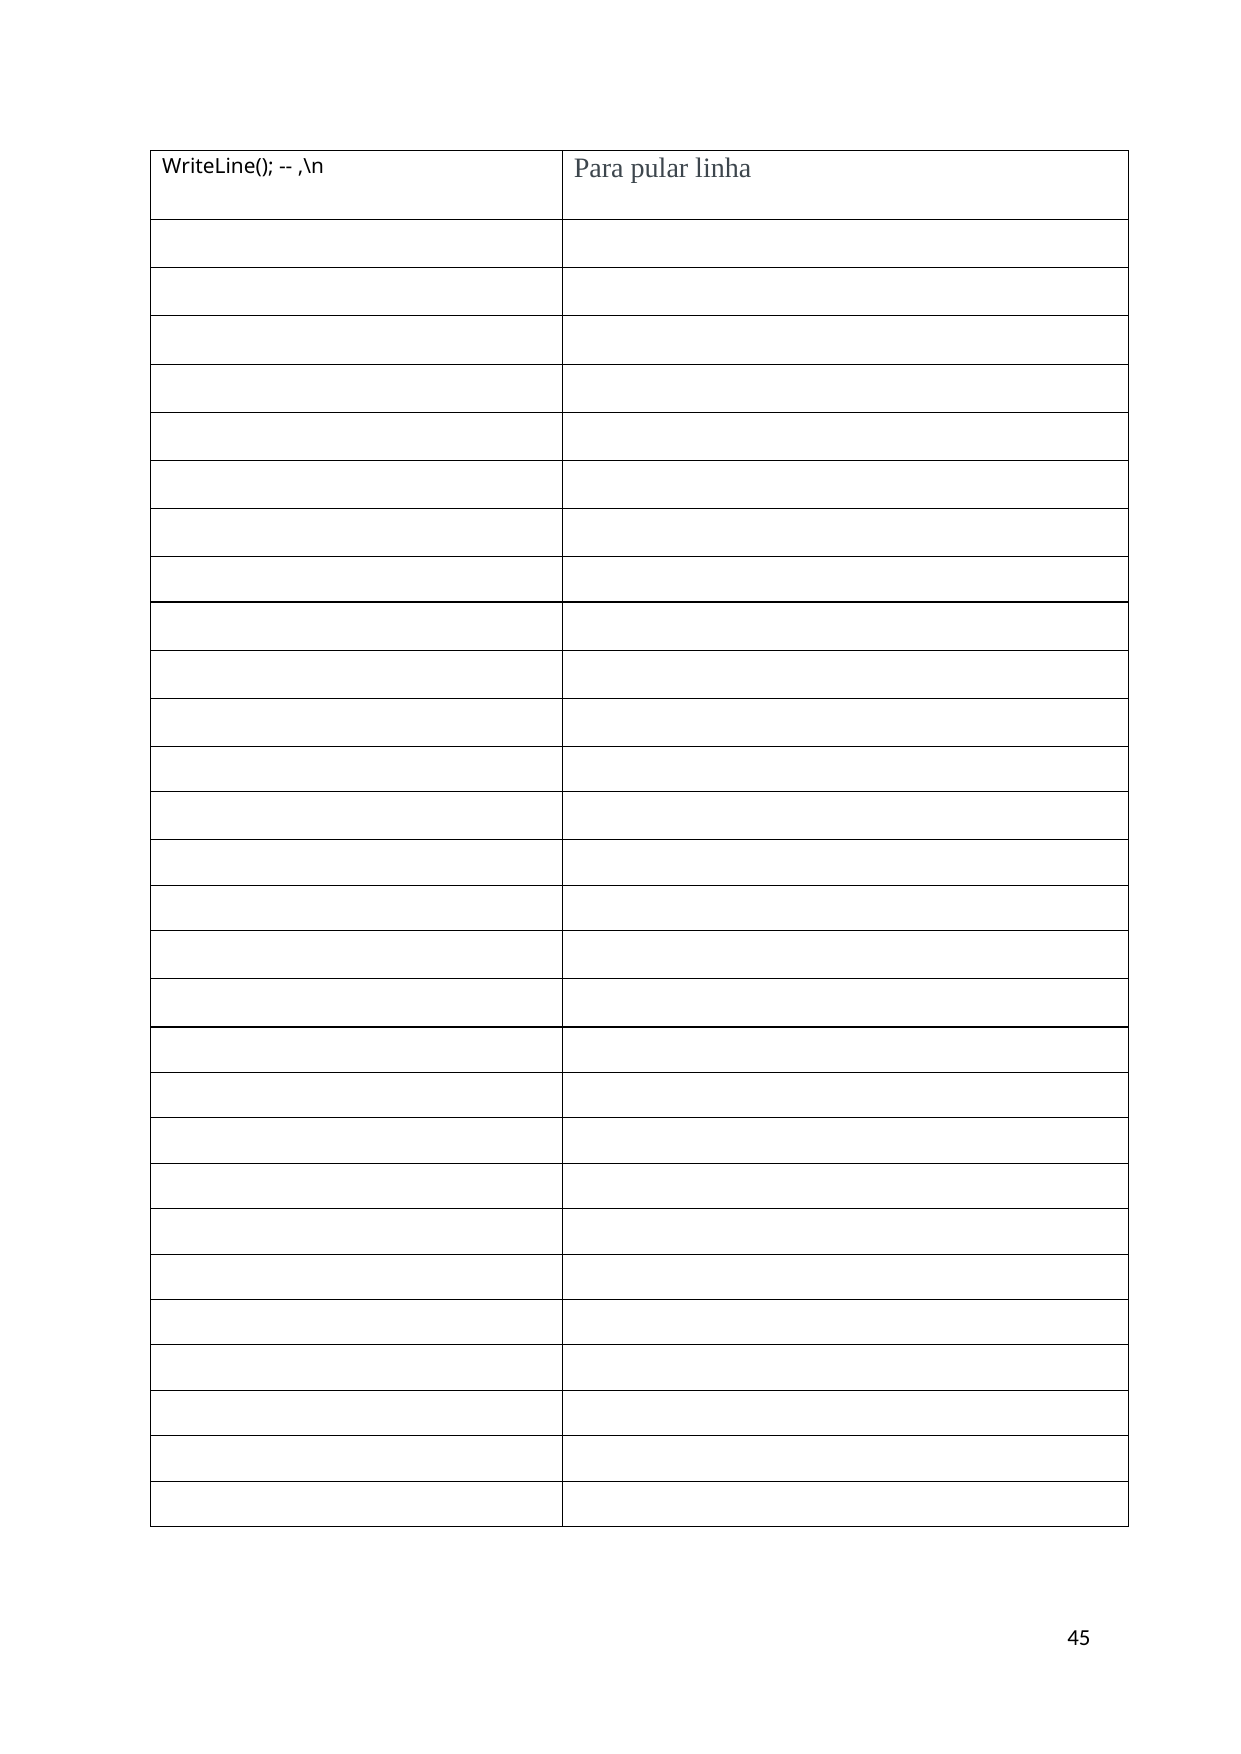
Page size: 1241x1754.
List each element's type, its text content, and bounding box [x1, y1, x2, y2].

table_cell [563, 1391, 1128, 1435]
table_cell [563, 1436, 1128, 1481]
table_cell [563, 1345, 1128, 1390]
table_cell [151, 461, 562, 508]
table_cell [151, 651, 562, 698]
table_cell [563, 840, 1128, 885]
table_cell [151, 1436, 562, 1481]
table_cell [151, 557, 562, 601]
table_cell WriteLine(); -- ,\n [151, 151, 562, 219]
table_cell [563, 1255, 1128, 1299]
table_cell [151, 1118, 562, 1163]
table_cell [563, 365, 1128, 412]
table_cell [563, 1300, 1128, 1344]
table_cell [151, 220, 562, 267]
table_cell [151, 1255, 562, 1299]
table_cell [563, 979, 1128, 1026]
table_cell [151, 413, 562, 460]
table_cell [563, 1209, 1128, 1253]
table_cell [563, 931, 1128, 978]
table_cell [563, 557, 1128, 601]
table_cell [151, 792, 562, 839]
table_cell [151, 886, 562, 930]
table_cell [151, 1391, 562, 1435]
table_cell [151, 979, 562, 1026]
table_cell [563, 316, 1128, 363]
table_cell [151, 1073, 562, 1117]
table_cell [151, 603, 562, 649]
table_cell [151, 840, 562, 885]
table_cell [563, 699, 1128, 746]
table_cell [151, 1482, 562, 1526]
table_cell [563, 1118, 1128, 1163]
table_cell [563, 651, 1128, 698]
table_cell [151, 931, 562, 978]
table_cell [563, 603, 1128, 649]
table_cell [151, 1209, 562, 1253]
table_cell [151, 268, 562, 315]
table_cell [151, 1345, 562, 1390]
table_cell [151, 1300, 562, 1344]
table_cell [563, 413, 1128, 460]
table_cell Para pular linha [563, 151, 1128, 219]
table_cell [563, 1482, 1128, 1526]
table_cell [563, 268, 1128, 315]
table_cell [151, 699, 562, 746]
table_cell [151, 747, 562, 791]
table_cell [563, 1164, 1128, 1208]
table_cell [563, 1073, 1128, 1117]
table_cell [151, 509, 562, 556]
table_cell [151, 1028, 562, 1072]
table_cell [563, 461, 1128, 508]
table_cell [563, 509, 1128, 556]
table_cell [151, 316, 562, 363]
table_cell [563, 747, 1128, 791]
table_cell [563, 1028, 1128, 1072]
table_cell [151, 1164, 562, 1208]
table_cell [563, 220, 1128, 267]
table_cell [151, 365, 562, 412]
table_cell [563, 886, 1128, 930]
table_cell [563, 792, 1128, 839]
